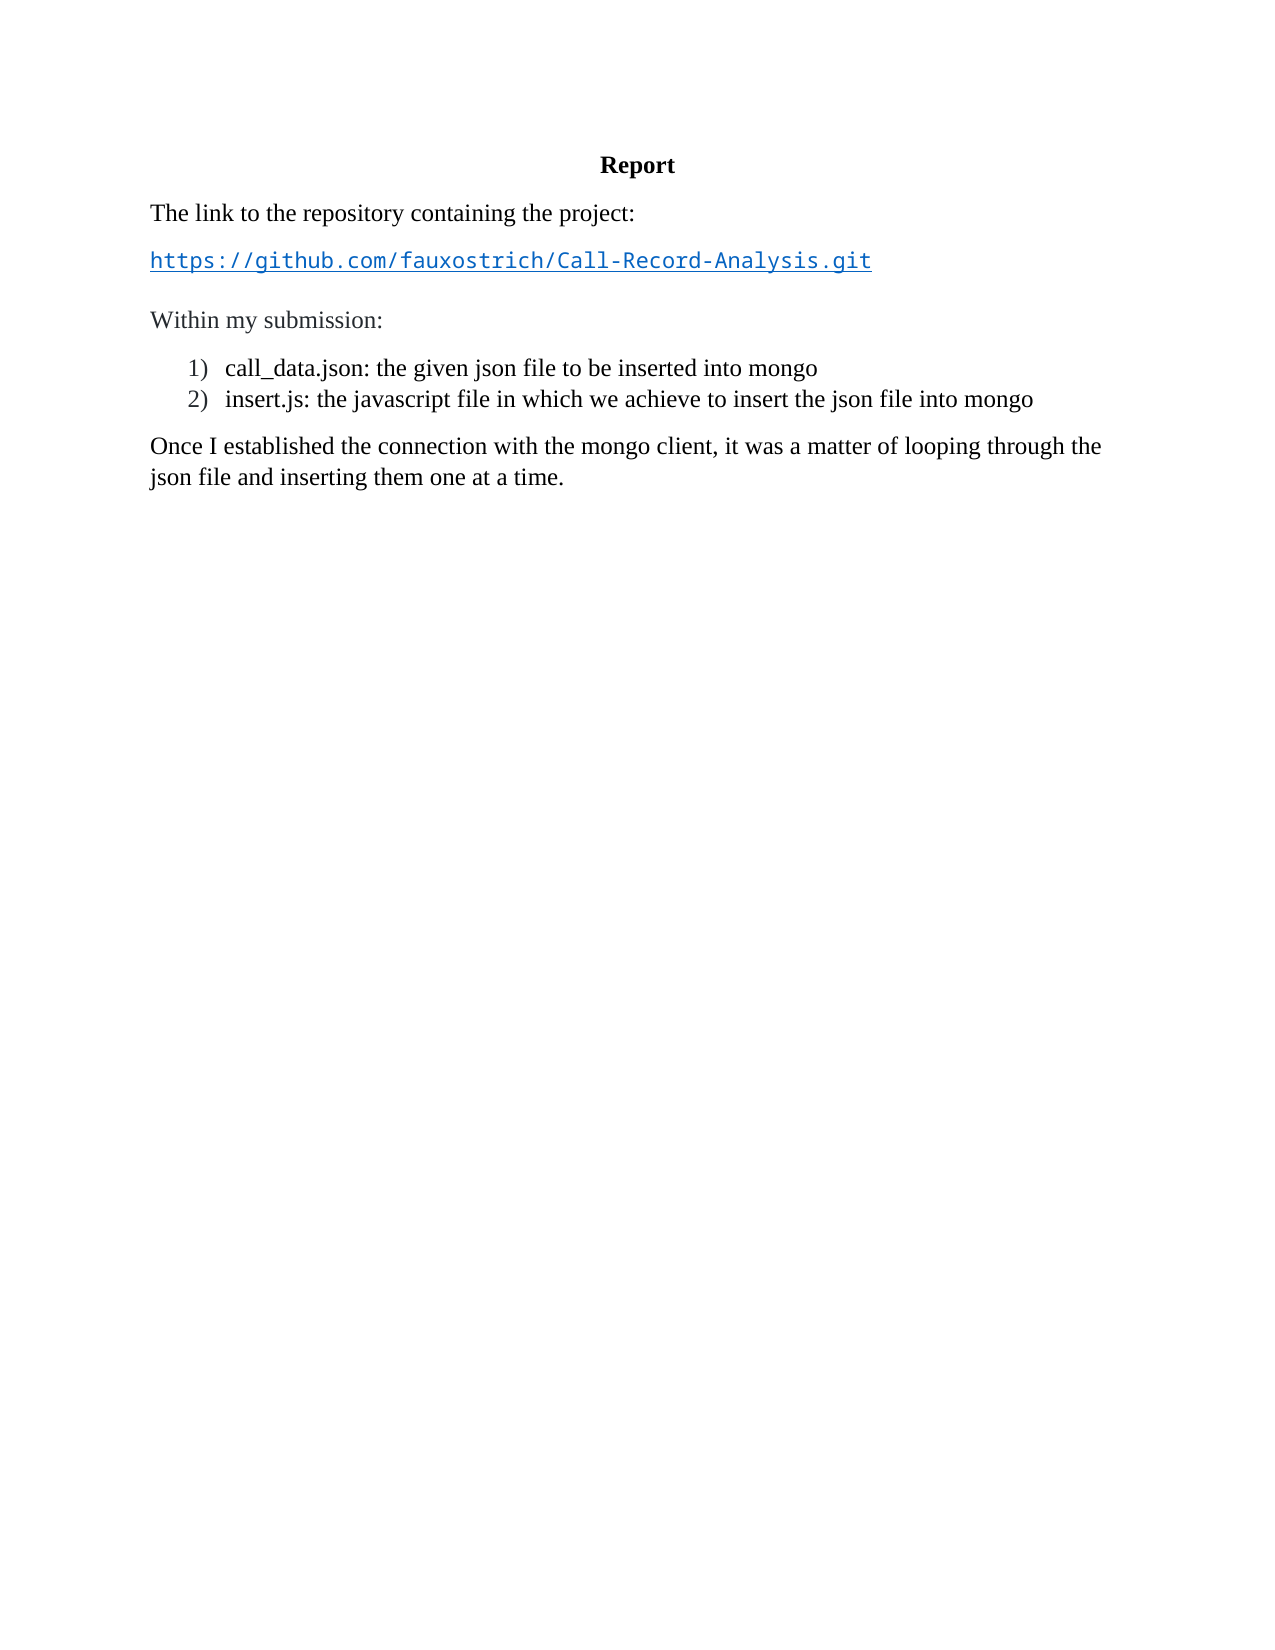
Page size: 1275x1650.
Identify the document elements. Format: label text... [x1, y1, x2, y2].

text Once I established the connection with the mongo client, it was a matter of looping through the json file and inserting them one at a time. [150, 431, 1125, 491]
text Within my submission: [150, 305, 1125, 334]
list call_data.json: the given json file to be inserted into mongo [187, 353, 1125, 381]
text The link to the repository containing the project: [150, 198, 1125, 226]
text Report [150, 150, 1125, 179]
list insert.js: the javascript file in which we achieve to insert the json file into mongo [187, 384, 1125, 412]
text https://github.com/fauxostrich/Call-Record-Analysis.git [150, 245, 1125, 275]
